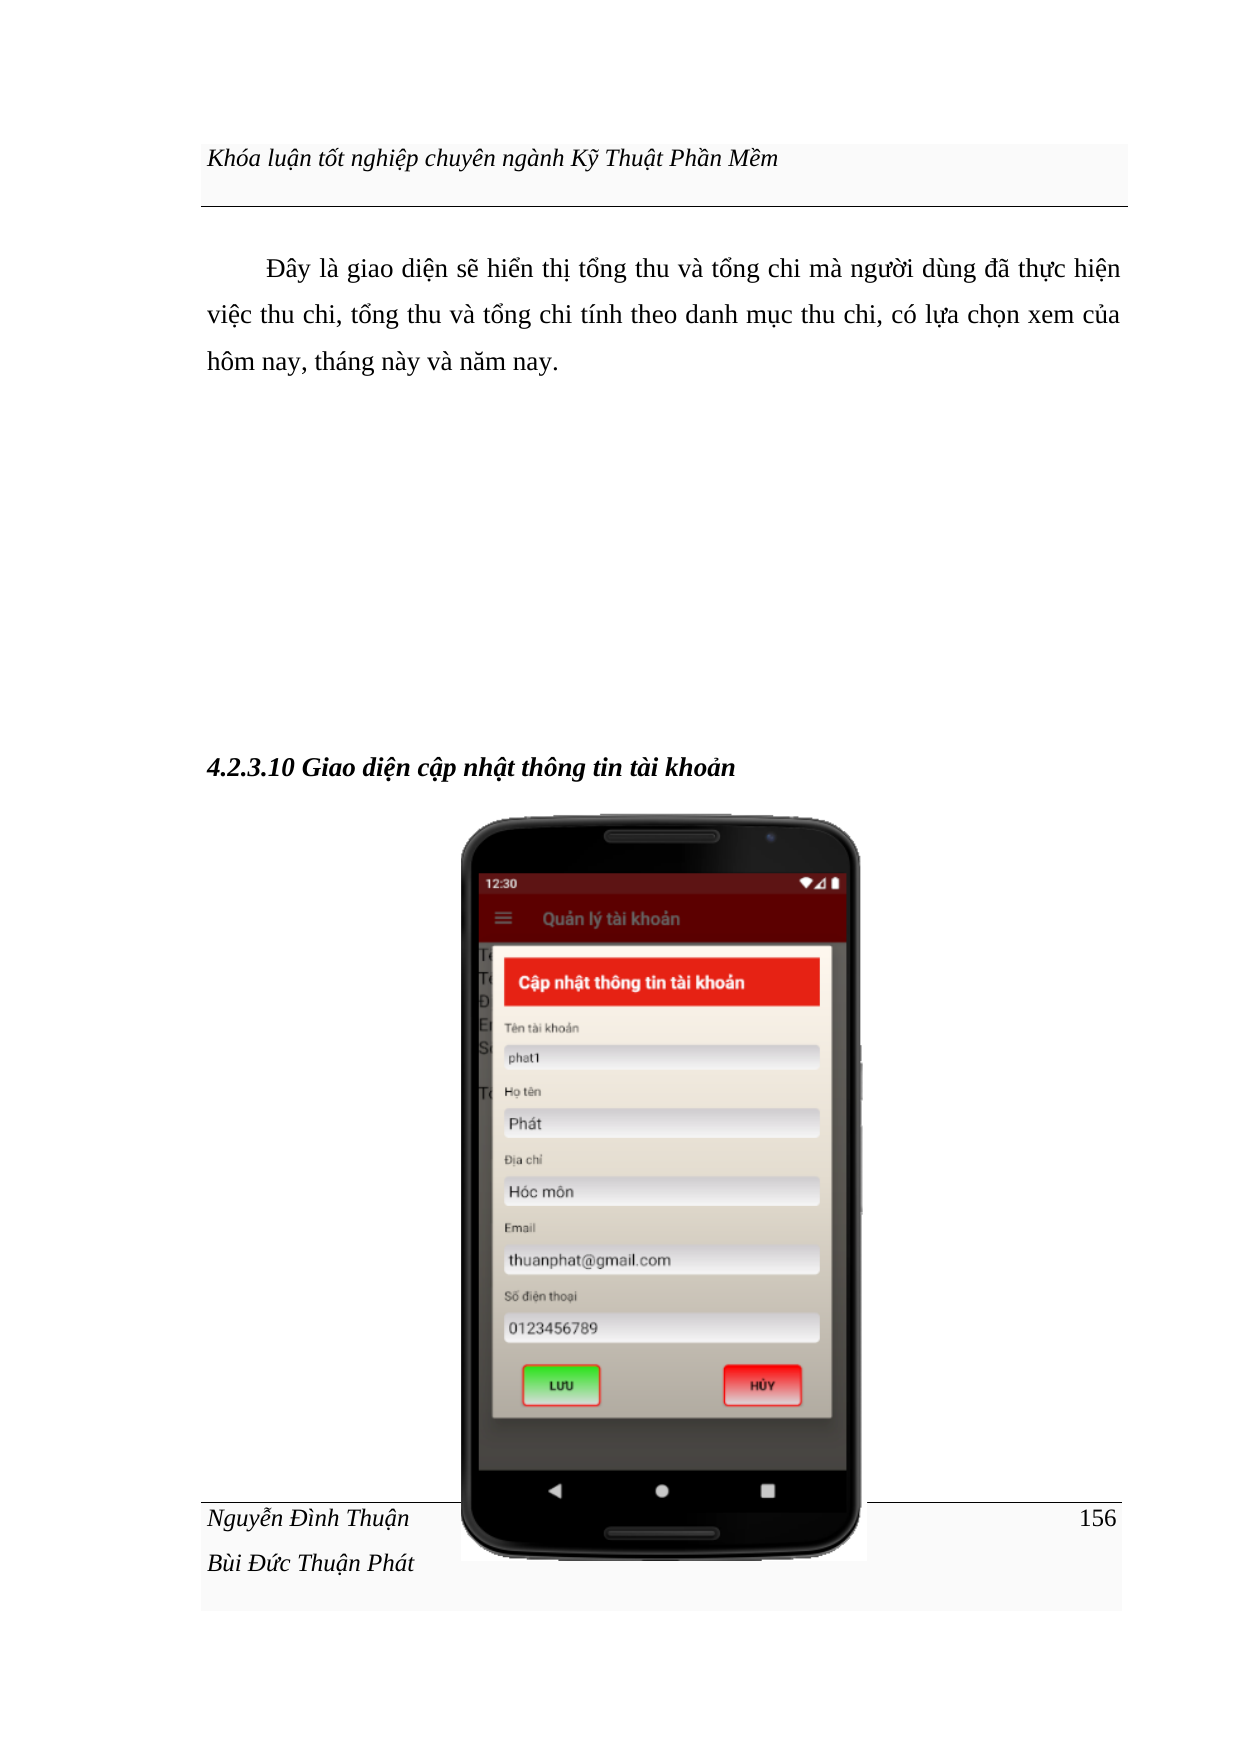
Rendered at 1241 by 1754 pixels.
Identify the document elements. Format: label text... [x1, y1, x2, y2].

text Đây là giao diện sẽ hiển thị tổng thu và tổng chi mà người dùng đã thực hiện việc thu chi, tổng thu và tổng chi tính theo danh mục thu chi, có lựa chọn xem của hôm nay, tháng này và năm nay. [207, 252, 1122, 376]
subtitle Giao diện cập nhật thông tin tài khoản [207, 751, 1122, 782]
picture [461, 809, 868, 1561]
